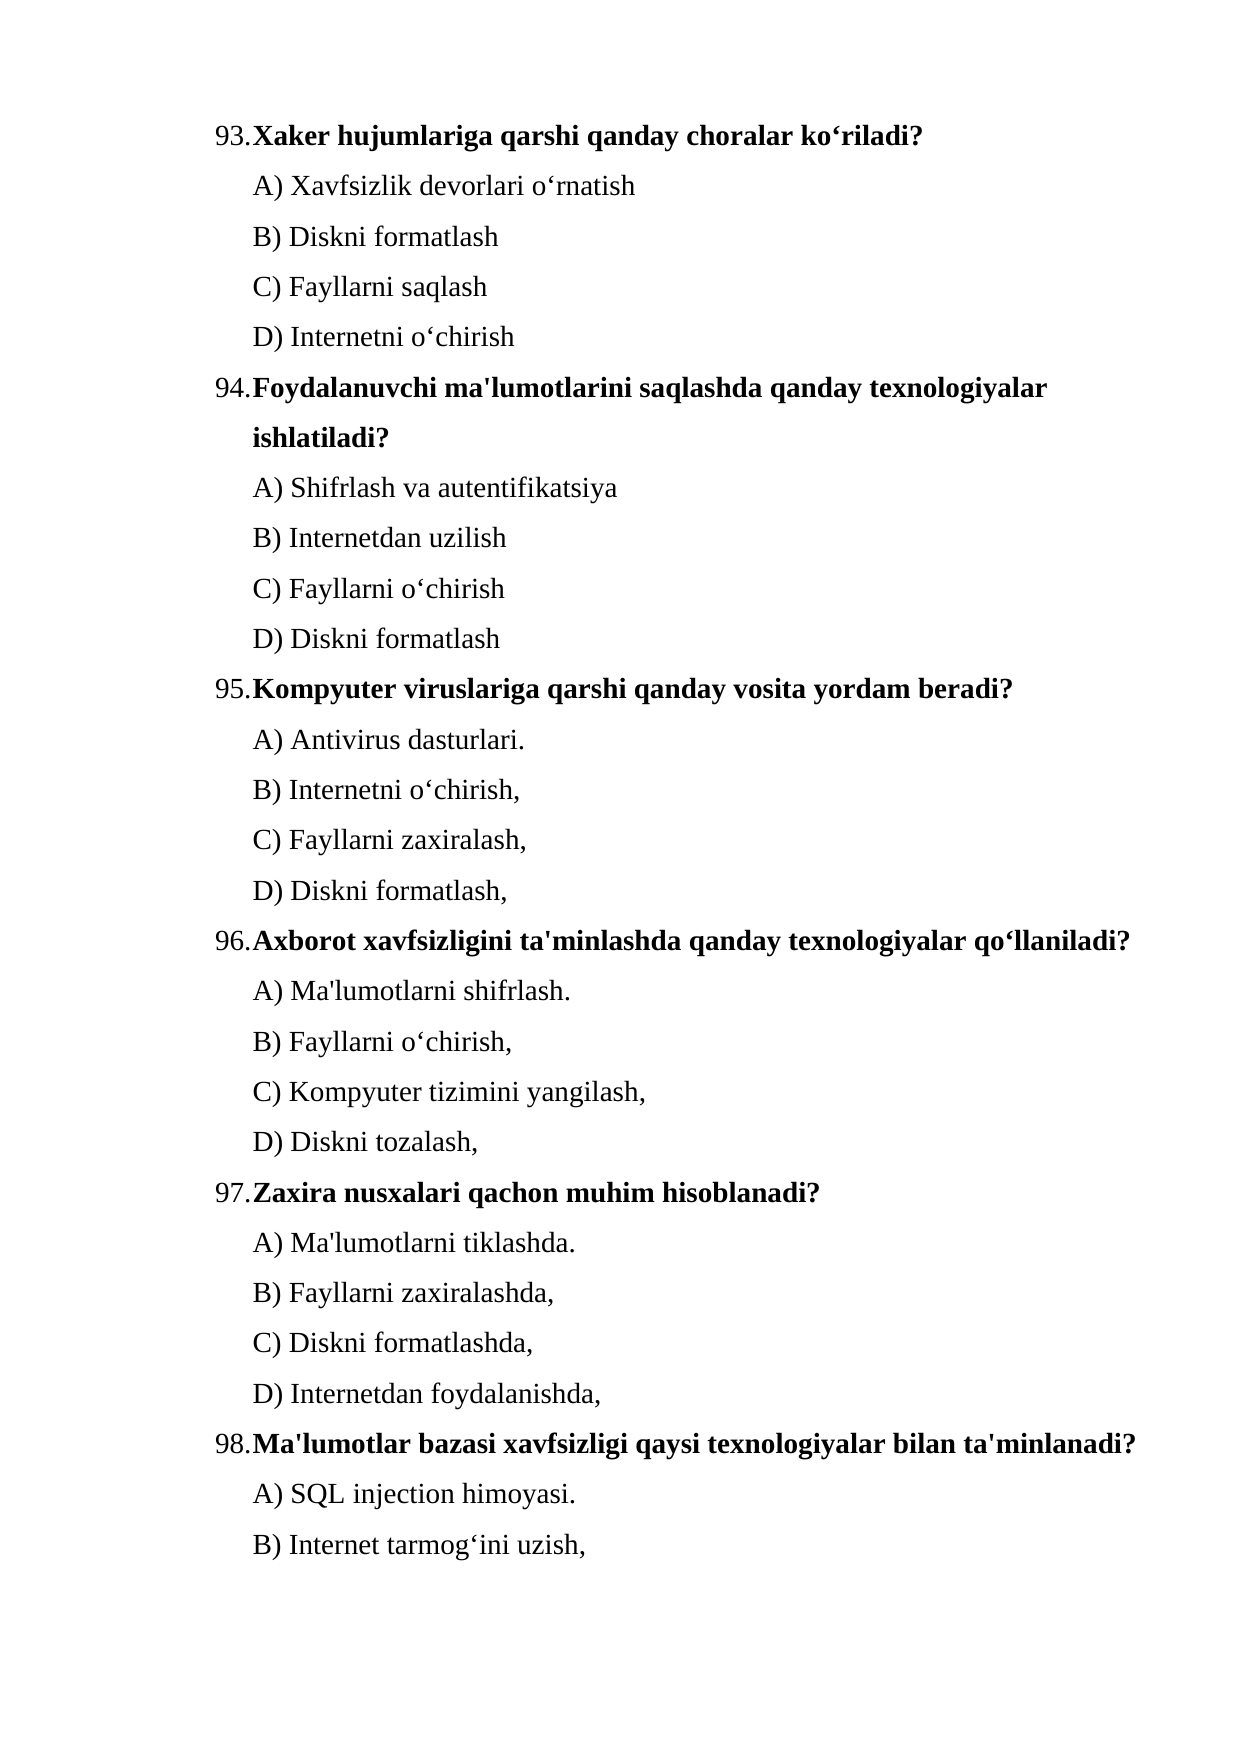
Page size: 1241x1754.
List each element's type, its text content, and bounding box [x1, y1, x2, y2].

list Zaxira nusxalari qachon muhim hisoblanadi? A) Ma'lumotlarni tiklashda. B) Fayllarni zaxiralashda, C) Diskni formatlashda, D) Internetdan foydalanishda, [215, 1175, 1152, 1409]
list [215, 1426, 1152, 1560]
list Axborot xavfsizligini ta'minlashda qanday texnologiyalar qo‘llaniladi? A) Ma'lumotlarni shifrlash. B) Fayllarni o‘chirish, C) Kompyuter tizimini yangilash, D) Diskni tozalash, [215, 923, 1152, 1158]
list Foydalanuvchi ma'lumotlarini saqlashda qanday texnologiyalar ishlatiladi? A) Shifrlash va autentifikatsiya B) Internetdan uzilish C) Fayllarni o‘chirish D) Diskni formatlash [215, 370, 1152, 655]
list Xaker hujumlariga qarshi qanday choralar ko‘riladi? A) Xavfsizlik devorlari o‘rnatish B) Diskni formatlash C) Fayllarni saqlash D) Internetni o‘chirish [215, 118, 1152, 353]
list Kompyuter viruslariga qarshi qanday vosita yordam beradi? A) Antivirus dasturlari. B) Internetni o‘chirish, C) Fayllarni zaxiralash, D) Diskni formatlash, [215, 672, 1152, 906]
